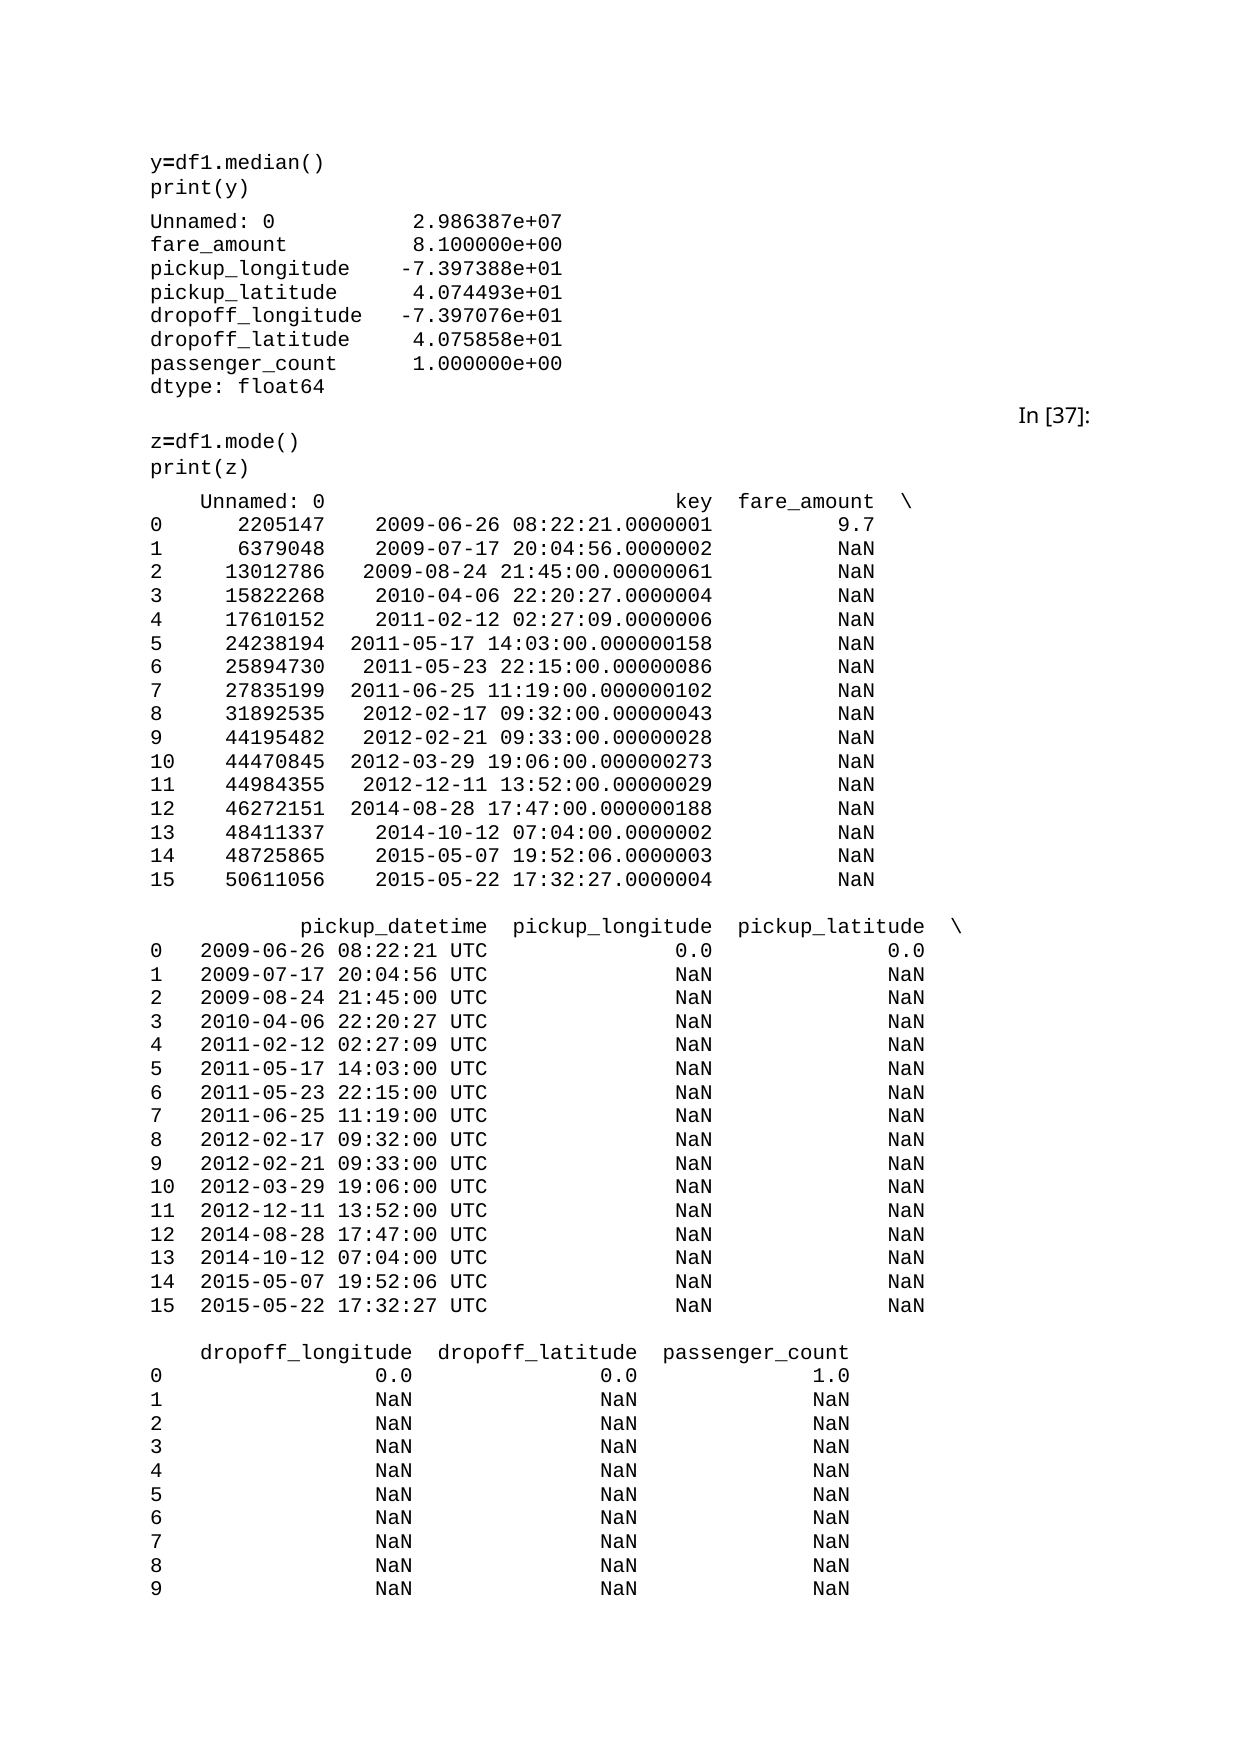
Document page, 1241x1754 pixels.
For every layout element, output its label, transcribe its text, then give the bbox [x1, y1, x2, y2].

text 1 2009-07-17 20:04:56 UTC NaN NaN [150, 963, 1090, 987]
text 9 NaN NaN NaN [150, 1578, 1090, 1602]
text 5 NaN NaN NaN [150, 1484, 1090, 1507]
text 14 2015-05-07 19:52:06 UTC NaN NaN [150, 1271, 1090, 1294]
text z=df1.mode() [150, 430, 1090, 455]
text 12 46272151 2014-08-28 17:47:00.000000188 NaN [150, 798, 1090, 822]
text 3 2010-04-06 22:20:27 UTC NaN NaN [150, 1011, 1090, 1034]
text 7 NaN NaN NaN [150, 1531, 1090, 1555]
text 1 NaN NaN NaN [150, 1389, 1090, 1413]
text 7 27835199 2011-06-25 11:19:00.000000102 NaN [150, 680, 1090, 703]
text dropoff_longitude dropoff_latitude passenger_count [150, 1342, 1090, 1366]
text 6 25894730 2011-05-23 22:15:00.00000086 NaN [150, 656, 1090, 680]
text dtype: float64 [150, 376, 1090, 400]
text 4 NaN NaN NaN [150, 1460, 1090, 1484]
text 6 2011-05-23 22:15:00 UTC NaN NaN [150, 1082, 1090, 1105]
text 11 44984355 2012-12-11 13:52:00.00000029 NaN [150, 774, 1090, 798]
text 4 17610152 2011-02-12 02:27:09.0000006 NaN [150, 609, 1090, 632]
text dropoff_latitude 4.075858e+01 [150, 329, 1090, 353]
text 15 50611056 2015-05-22 17:32:27.0000004 NaN [150, 869, 1090, 893]
text 8 NaN NaN NaN [150, 1555, 1090, 1578]
text 0 2009-06-26 08:22:21 UTC 0.0 0.0 [150, 940, 1090, 963]
text 8 31892535 2012-02-17 09:32:00.00000043 NaN [150, 703, 1090, 727]
text 7 2011-06-25 11:19:00 UTC NaN NaN [150, 1105, 1090, 1129]
text 10 2012-03-29 19:06:00 UTC NaN NaN [150, 1176, 1090, 1200]
text 5 24238194 2011-05-17 14:03:00.000000158 NaN [150, 632, 1090, 656]
text 3 15822268 2010-04-06 22:20:27.0000004 NaN [150, 585, 1090, 609]
text 2 NaN NaN NaN [150, 1413, 1090, 1436]
text 4 2011-02-12 02:27:09 UTC NaN NaN [150, 1034, 1090, 1058]
text 2 13012786 2009-08-24 21:45:00.00000061 NaN [150, 562, 1090, 585]
text 12 2014-08-28 17:47:00 UTC NaN NaN [150, 1224, 1090, 1247]
text pickup_latitude 4.074493e+01 [150, 282, 1090, 305]
text pickup_datetime pickup_longitude pickup_latitude \ [150, 916, 1090, 940]
text In [37]: [150, 400, 1090, 430]
text 2 2009-08-24 21:45:00 UTC NaN NaN [150, 987, 1090, 1011]
text y=df1.median() [150, 150, 1090, 175]
text 10 44470845 2012-03-29 19:06:00.000000273 NaN [150, 751, 1090, 774]
text 11 2012-12-11 13:52:00 UTC NaN NaN [150, 1200, 1090, 1224]
text 13 48411337 2014-10-12 07:04:00.0000002 NaN [150, 822, 1090, 845]
text 0 2205147 2009-06-26 08:22:21.0000001 9.7 [150, 514, 1090, 538]
text 14 48725865 2015-05-07 19:52:06.0000003 NaN [150, 845, 1090, 869]
text passenger_count 1.000000e+00 [150, 353, 1090, 376]
text 8 2012-02-17 09:32:00 UTC NaN NaN [150, 1129, 1090, 1153]
text 9 44195482 2012-02-21 09:33:00.00000028 NaN [150, 727, 1090, 751]
text 5 2011-05-17 14:03:00 UTC NaN NaN [150, 1058, 1090, 1082]
text 0 0.0 0.0 1.0 [150, 1366, 1090, 1389]
text pickup_longitude -7.397388e+01 [150, 258, 1090, 282]
text 9 2012-02-21 09:33:00 UTC NaN NaN [150, 1153, 1090, 1176]
text 15 2015-05-22 17:32:27 UTC NaN NaN [150, 1294, 1090, 1318]
text print(y) [150, 175, 1090, 201]
text 1 6379048 2009-07-17 20:04:56.0000002 NaN [150, 538, 1090, 562]
text 13 2014-10-12 07:04:00 UTC NaN NaN [150, 1247, 1090, 1271]
text Unnamed: 0 2.986387e+07 [150, 211, 1090, 234]
text 6 NaN NaN NaN [150, 1507, 1090, 1531]
text 3 NaN NaN NaN [150, 1436, 1090, 1460]
text Unnamed: 0 key fare_amount \ [150, 491, 1090, 514]
text fare_amount 8.100000e+00 [150, 234, 1090, 258]
text print(z) [150, 455, 1090, 481]
text dropoff_longitude -7.397076e+01 [150, 305, 1090, 329]
